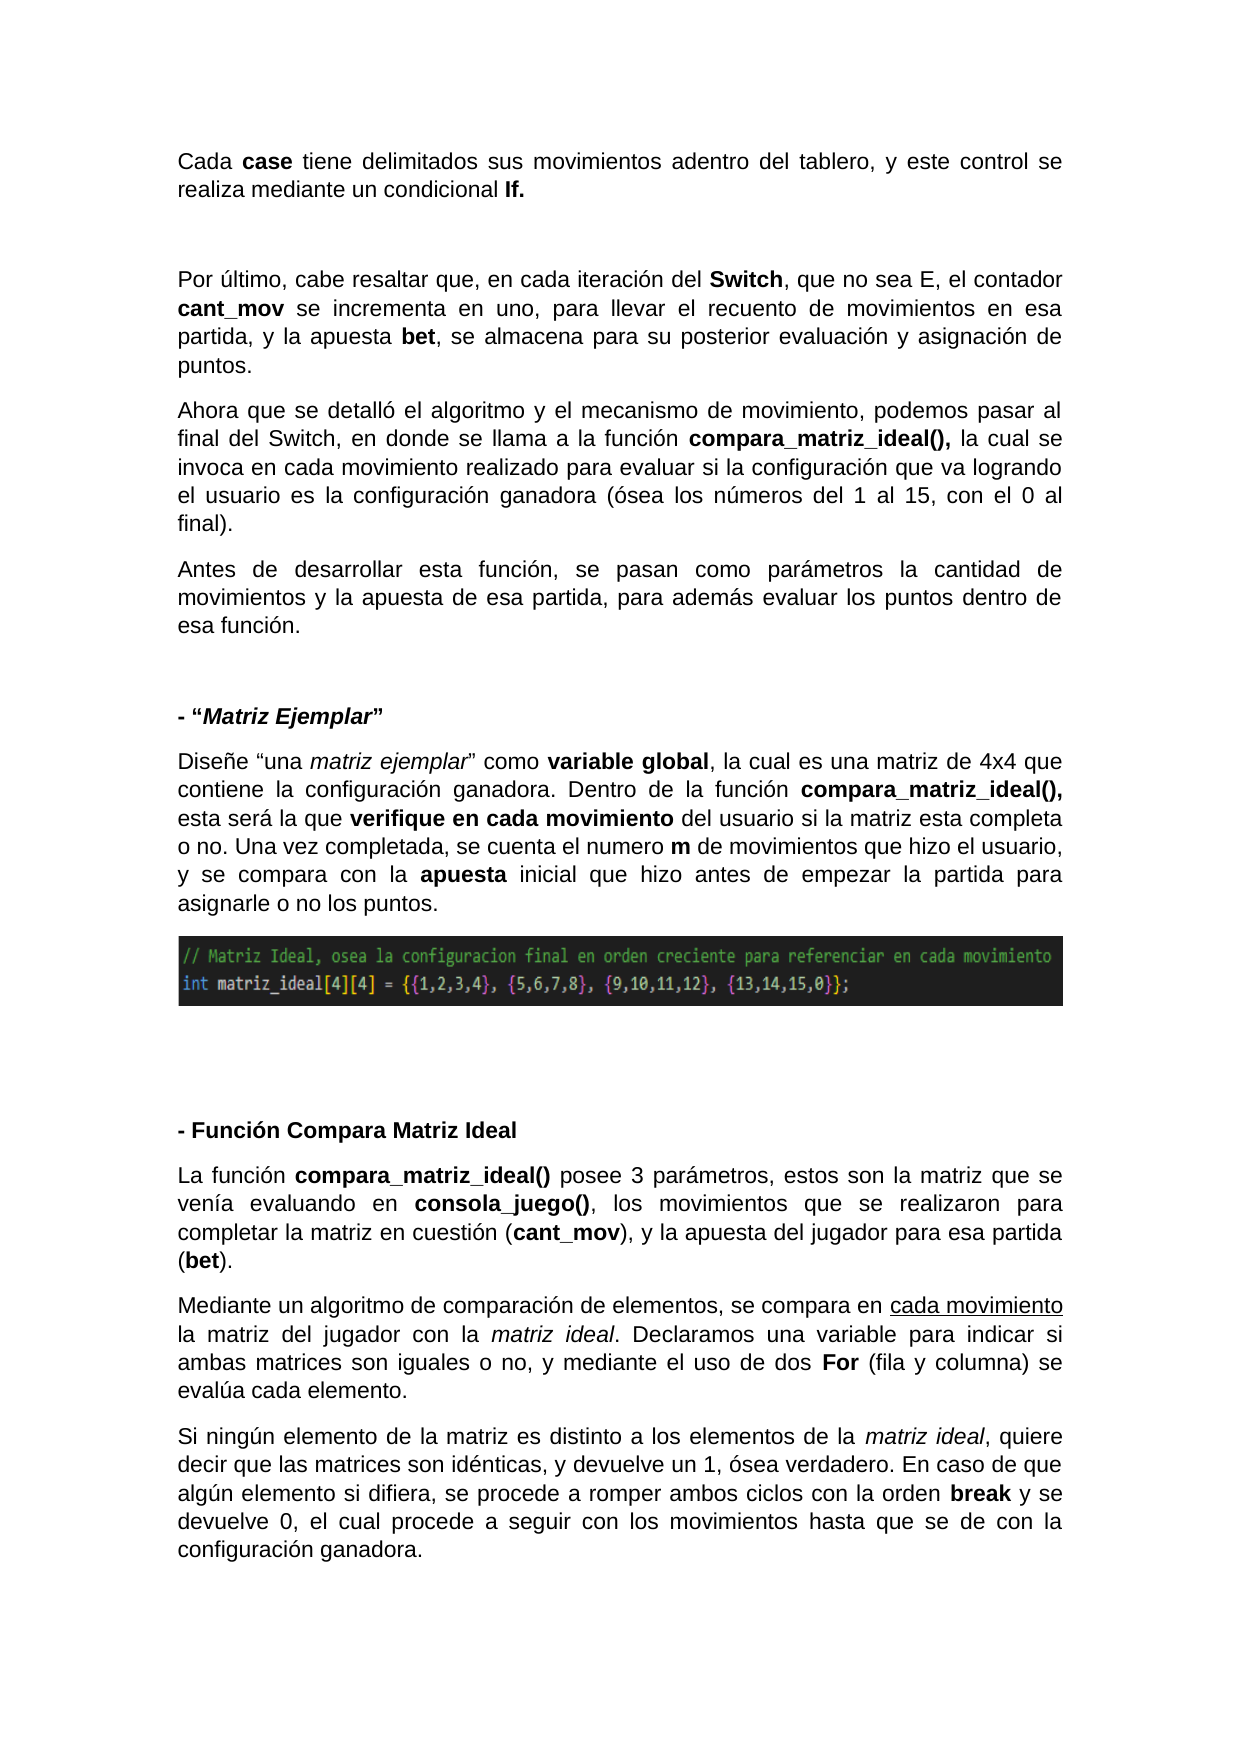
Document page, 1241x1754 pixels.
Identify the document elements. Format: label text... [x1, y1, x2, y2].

text - Función Compara Matriz Ideal [177, 1117, 1063, 1143]
text Si ningún elemento de la matriz es distinto a los elementos de la matriz ideal, quiere decir que las matrices son idénticas, y devuelve un 1, ósea verdadero. En caso de que algún elemento si difiera, se procede a romper ambos ciclos con la orden break y se devuelve 0, el cual procede a seguir con los movimientos hasta que se de con la configuración ganadora. [177, 1423, 1063, 1563]
picture [178, 936, 1063, 1006]
text La función compara_matriz_ideal() posee 3 parámetros, estos son la matriz que se venía evaluando en consola_juego(), los movimientos que se realizaron para completar la matriz en cuestión (cant_mov), y la apuesta del jugador para esa partida (bet). [177, 1162, 1063, 1273]
text Diseñe “una matriz ejemplar” como variable global, la cual es una matriz de 4x4 que contiene la configuración ganadora. Dentro de la función compara_matriz_ideal(), esta será la que verifique en cada movimiento del usuario si la matriz esta completa o no. Una vez completada, se cuenta el numero m de movimientos que hizo el usuario, y se compara con la apuesta inicial que hizo antes de empezar la partida para asignarle o no los puntos. [177, 748, 1063, 916]
text - “Matriz Ejemplar” [177, 703, 1063, 729]
text Cada case tiene delimitados sus movimientos adentro del tablero, y este control se realiza mediante un condicional If. [177, 148, 1063, 202]
text Por último, cabe resaltar que, en cada iteración del Switch, que no sea E, el contador cant_mov se incrementa en uno, para llevar el recuento de movimientos en esa partida, y la apuesta bet, se almacena para su posterior evaluación y asignación de puntos. [177, 266, 1063, 378]
text Ahora que se detalló el algoritmo y el mecanismo de movimiento, podemos pasar al final del Switch, en donde se llama a la función compara_matriz_ideal(), la cual se invoca en cada movimiento realizado para evaluar si la configuración que va logrando el usuario es la configuración ganadora (ósea los números del 1 al 15, con el 0 al final). [177, 397, 1063, 537]
text Antes de desarrollar esta función, se pasan como parámetros la cantidad de movimientos y la apuesta de esa partida, para además evaluar los puntos dentro de esa función. [177, 556, 1063, 639]
text Mediante un algoritmo de comparación de elementos, se compara en cada movimiento la matriz del jugador con la matriz ideal. Declaramos una variable para indicar si ambas matrices son iguales o no, y mediante el uso de dos For (fila y columna) se evalúa cada elemento. [177, 1292, 1063, 1404]
